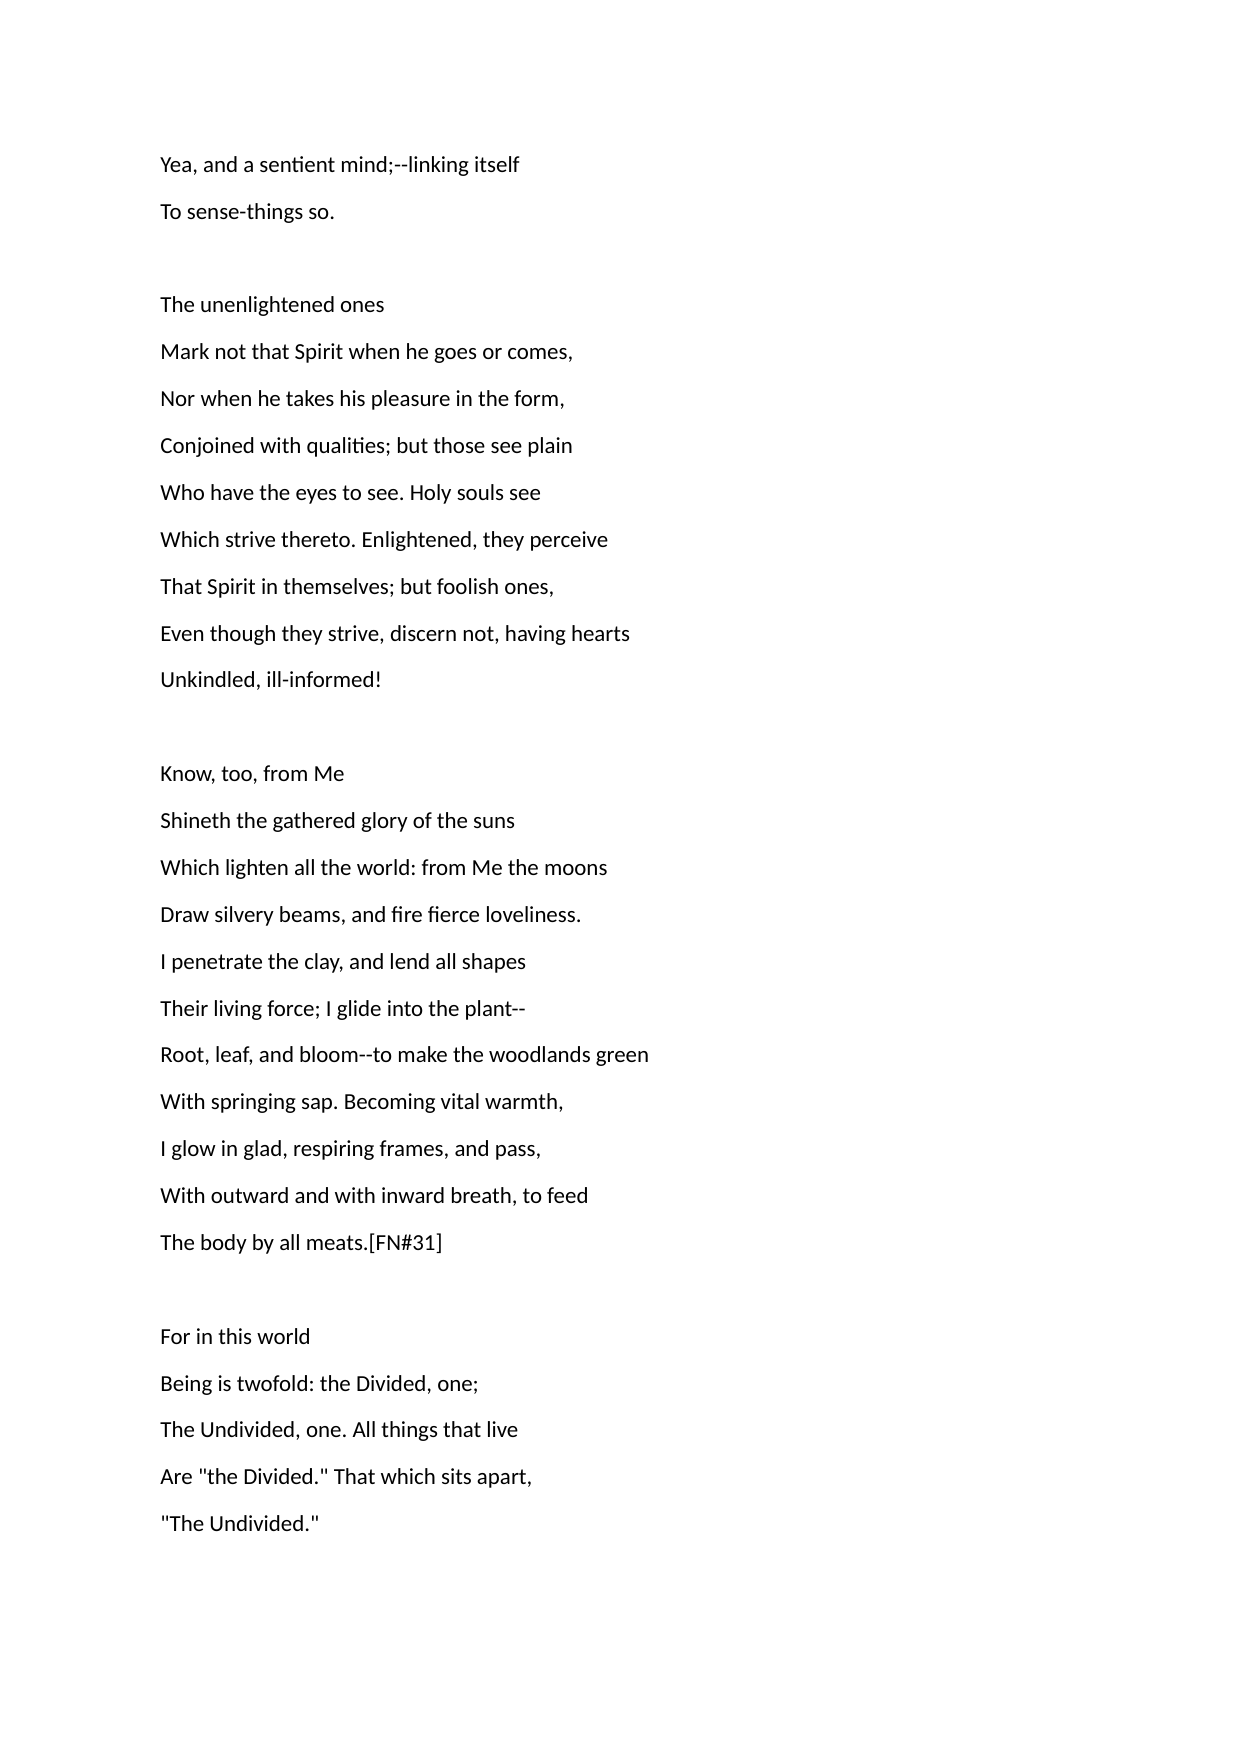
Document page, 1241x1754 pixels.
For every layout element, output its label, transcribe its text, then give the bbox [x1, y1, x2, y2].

text Shineth the gathered glory of the suns [150, 806, 1090, 834]
text The unenlightened ones [150, 291, 1090, 319]
text I penetrate the clay, and lend all shapes [150, 947, 1090, 975]
text I glow in glad, respiring frames, and pass, [150, 1134, 1090, 1162]
text Even though they strive, discern not, having hearts [150, 619, 1090, 647]
text Root, leaf, and bloom--to make the woodlands green [150, 1041, 1090, 1069]
text Which lighten all the world: from Me the moons [150, 853, 1090, 881]
text To sense-things so. [150, 197, 1090, 225]
text The body by all meats.[FN#31] [150, 1228, 1090, 1256]
text For in this world [150, 1322, 1090, 1350]
text Which strive thereto. Enlightened, they perceive [150, 525, 1090, 553]
text "The Undivided." [150, 1509, 1090, 1537]
text Yea, and a sentient mind;--linking itself [150, 150, 1090, 178]
text Nor when he takes his pleasure in the form, [150, 384, 1090, 412]
text That Spirit in themselves; but foolish ones, [150, 572, 1090, 600]
text The Undivided, one. All things that live [150, 1416, 1090, 1444]
text Are "the Divided." That which sits apart, [150, 1462, 1090, 1491]
text Who have the eyes to see. Holy souls see [150, 478, 1090, 506]
text Unkindled, ill-informed! [150, 666, 1090, 694]
text Draw silvery beams, and fire fierce loveliness. [150, 900, 1090, 928]
text Conjoined with qualities; but those see plain [150, 431, 1090, 459]
text Know, too, from Me [150, 759, 1090, 787]
text Mark not that Spirit when he goes or comes, [150, 337, 1090, 366]
text Their living force; I glide into the plant-- [150, 994, 1090, 1022]
text With outward and with inward breath, to feed [150, 1181, 1090, 1209]
text Being is twofold: the Divided, one; [150, 1369, 1090, 1397]
text With springing sap. Becoming vital warmth, [150, 1087, 1090, 1116]
